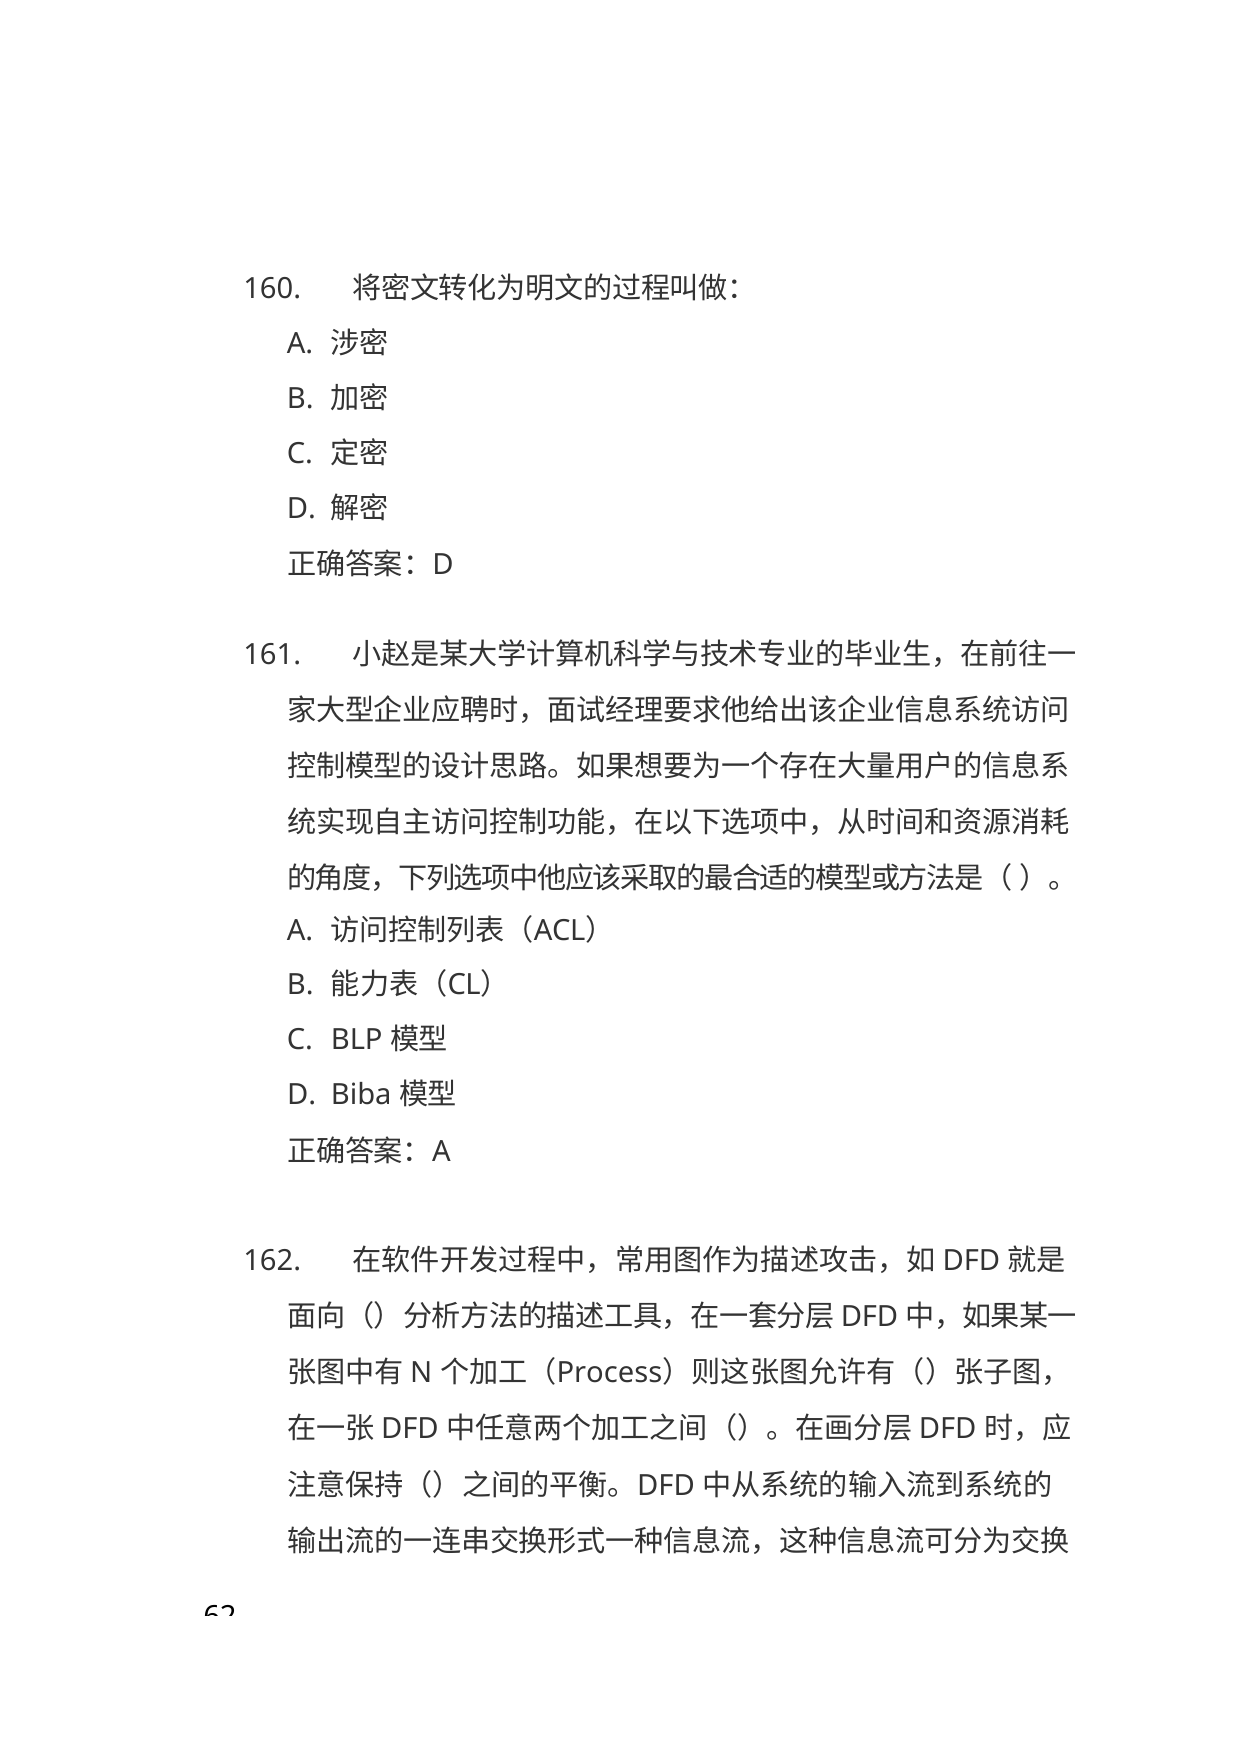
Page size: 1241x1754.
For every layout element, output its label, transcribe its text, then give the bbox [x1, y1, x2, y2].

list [243, 1236, 1079, 1560]
list 解密 [287, 485, 1105, 527]
list BLP 模型 [287, 1016, 1105, 1058]
list Biba 模型正确答案：A [287, 1071, 462, 1169]
list 将密文转化为明文的过程叫做： [243, 265, 1105, 307]
list 访问控制列表（ACL） [287, 911, 1105, 948]
text 正确答案：D [287, 540, 1105, 583]
list 能力表（CL） [287, 961, 1105, 1003]
list 加密 [287, 375, 1105, 417]
list 定密 [287, 430, 1105, 472]
list 小赵是某大学计算机科学与技术专业的毕业生，在前往一家大型企业应聘时，面试经理要求他给出该企业信息系统访问控制模型的设计思路。如果想要为一个存在大量用户的信息系统实现自主访问控制功能，在以下选项中，从时间和资源消耗的角度，下列选项中他应该采取的最合适的模型或方法是（ ）。 [243, 630, 1084, 897]
list 涉密 [287, 320, 1105, 362]
